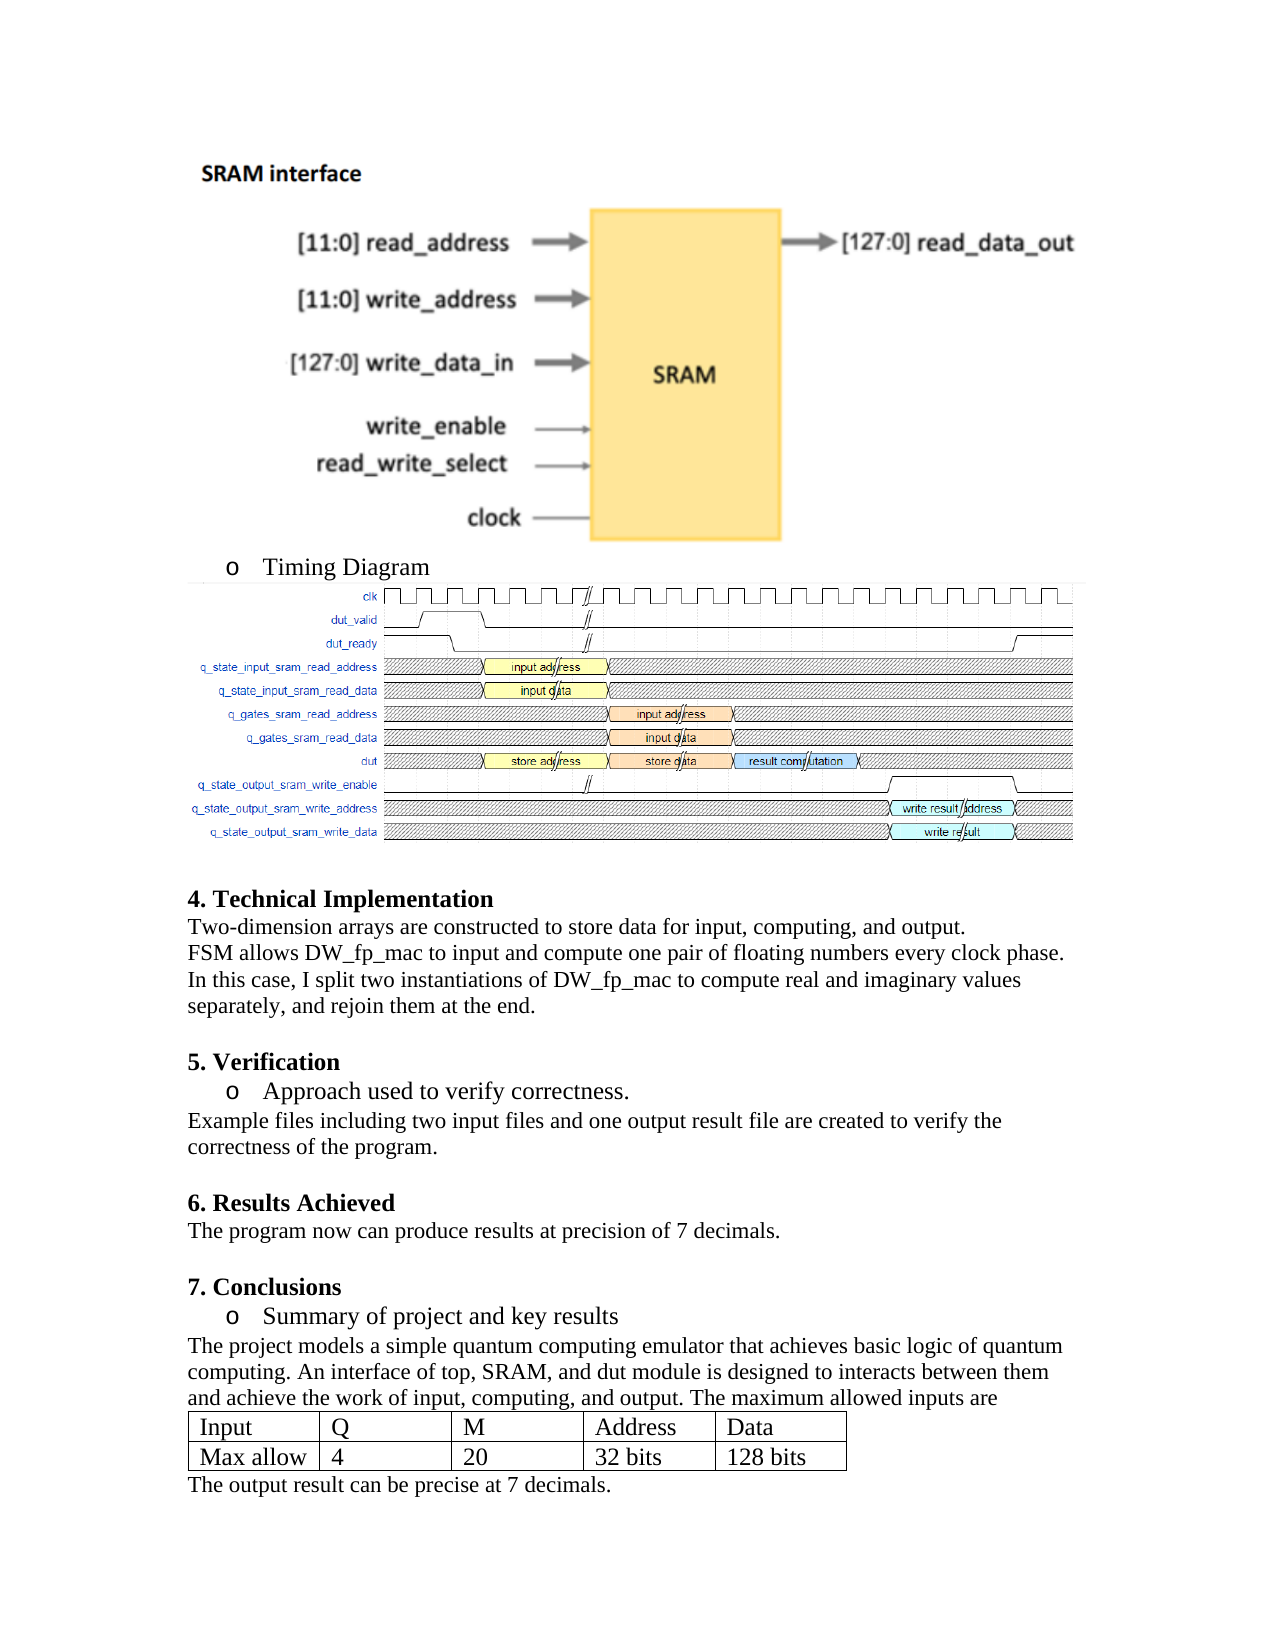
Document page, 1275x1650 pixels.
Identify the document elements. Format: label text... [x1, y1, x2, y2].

table_header Q [320, 1412, 451, 1441]
picture [187, 150, 1087, 552]
list Timing Diagram [225, 552, 1087, 583]
table_cell 20 [452, 1442, 583, 1470]
text 7. Conclusions [187, 1272, 1087, 1301]
list Approach used to verify correctness. [225, 1076, 1087, 1107]
table_cell 4 [320, 1442, 451, 1470]
text The output result can be precise at 7 decimals. [187, 1471, 1087, 1498]
table_header Data [716, 1412, 846, 1441]
picture [187, 582, 1086, 856]
table_cell Max allow [189, 1442, 319, 1470]
list Technical Implementation [187, 884, 1087, 913]
table_header Address [584, 1412, 715, 1441]
list Two-dimension arrays are constructed to store data for input, computing, and output. [187, 913, 1087, 939]
list FSM allows DW_fp_mac to input and compute one pair of floating numbers every clock phase. In this case, I split two instantiations of DW_fp_mac to compute real and imaginary values separately, and rejoin them at the end. [187, 939, 1087, 1018]
list Summary of project and key results [225, 1301, 1087, 1332]
table_cell 32 bits [584, 1442, 715, 1470]
table_header M [452, 1412, 583, 1441]
text 5. Verification [187, 1047, 1087, 1076]
text The program now can produce results at precision of 7 decimals. [187, 1217, 1087, 1243]
table_header Input [189, 1412, 319, 1441]
list Example files including two input files and one output result file are created to verify the correctness of the program. [187, 1107, 1087, 1159]
table_cell 128 bits [716, 1442, 846, 1470]
list The project models a simple quantum computing emulator that achieves basic logic of quantum computing. An interface of top, SRAM, and dut module is designed to interacts between them and achieve the work of input, computing, and output. The maximum allowed inputs are [187, 1332, 1087, 1411]
text 6. Results Achieved [187, 1188, 1087, 1217]
